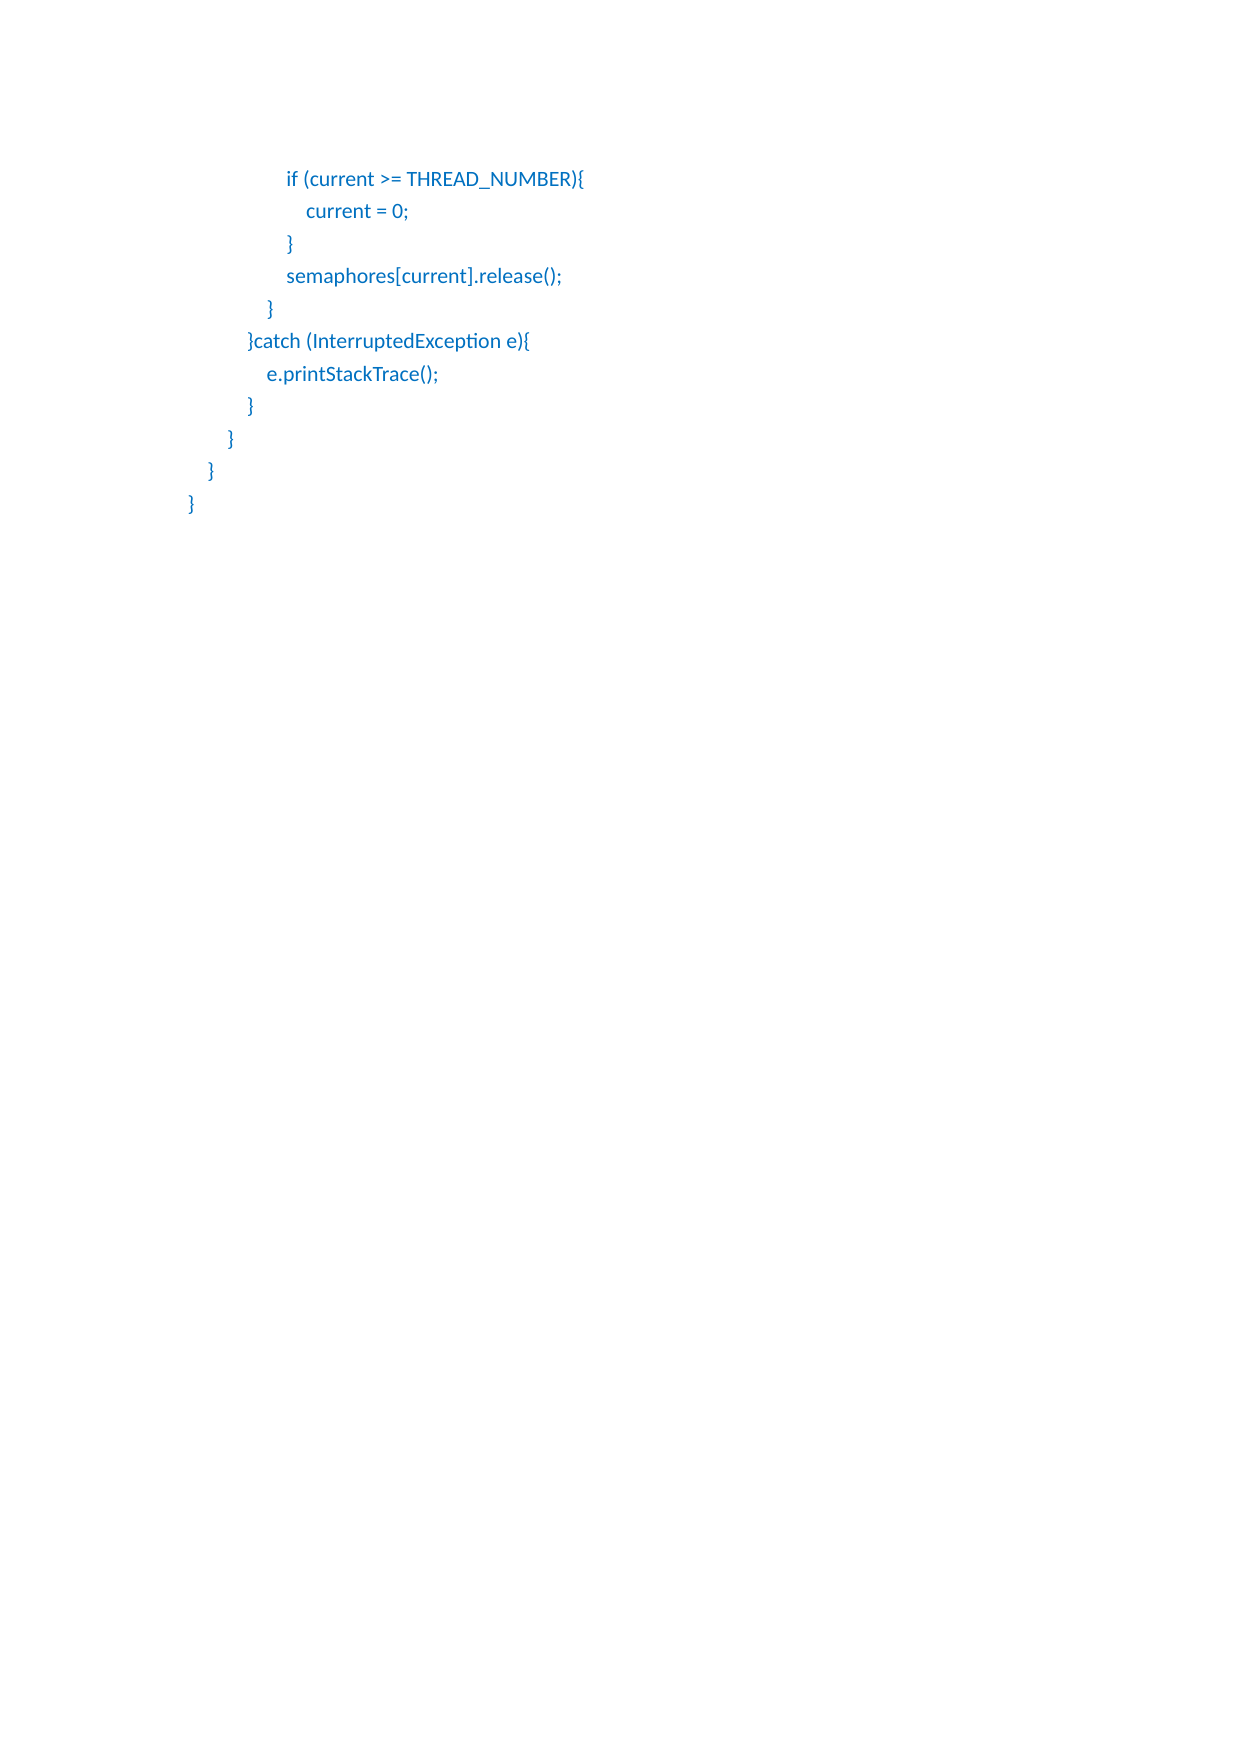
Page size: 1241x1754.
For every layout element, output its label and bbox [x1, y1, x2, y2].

list [187, 162, 1053, 519]
